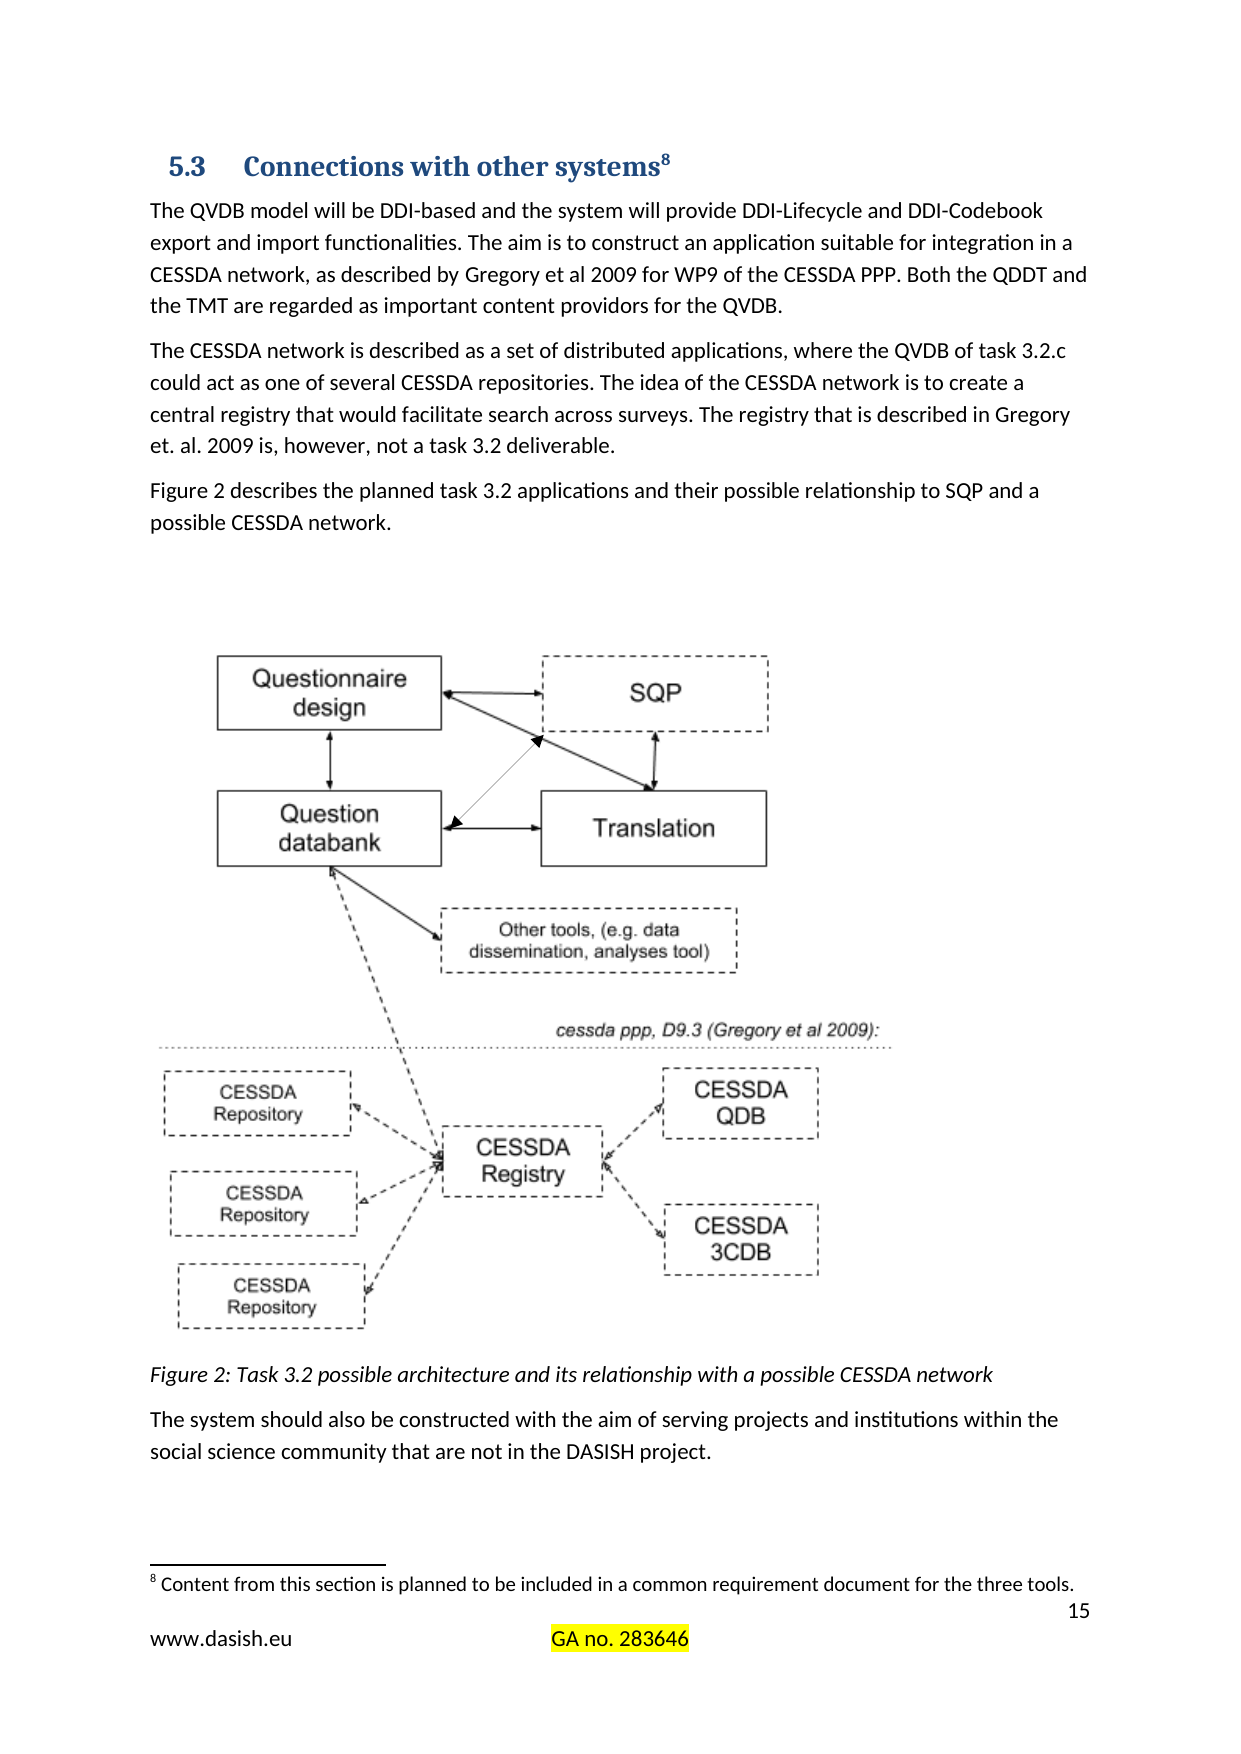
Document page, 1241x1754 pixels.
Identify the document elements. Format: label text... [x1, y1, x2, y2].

text The system should also be constructed with the aim of serving projects and institutions within the social science community that are not in the DASISH project. [150, 1405, 1090, 1465]
text Figure 2: Task 3.2 possible architecture and its relationship with a possible CESSDA network [150, 1361, 1090, 1389]
text Figure 2 describes the planned task 3.2 applications and their possible relationship to SQP and a possible CESSDA network. [150, 476, 1090, 536]
text The QVDB model will be DDI-based and the system will provide DDI-Lifecycle and DDI-Codebook export and import functionalities. The aim is to construct an application suitable for integration in a CESSDA network, as described by Gregory et al 2009 for WP9 of the CESSDA PPP. Both the QDDT and the TMT are regarded as important content providors for the QVDB. [150, 196, 1090, 320]
subtitle Connections with other systems [169, 150, 1090, 183]
text The CESSDA network is described as a set of distributed applications, where the QVDB of task 3.2.c could act as one of several CESSDA repositories. The idea of the CESSDA network is to create a central registry that would facilitate search across surveys. The registry that is described in Gregory et. al. 2009 is, however, not a task 3.2 deliverable. [150, 336, 1090, 460]
picture [150, 640, 905, 1345]
